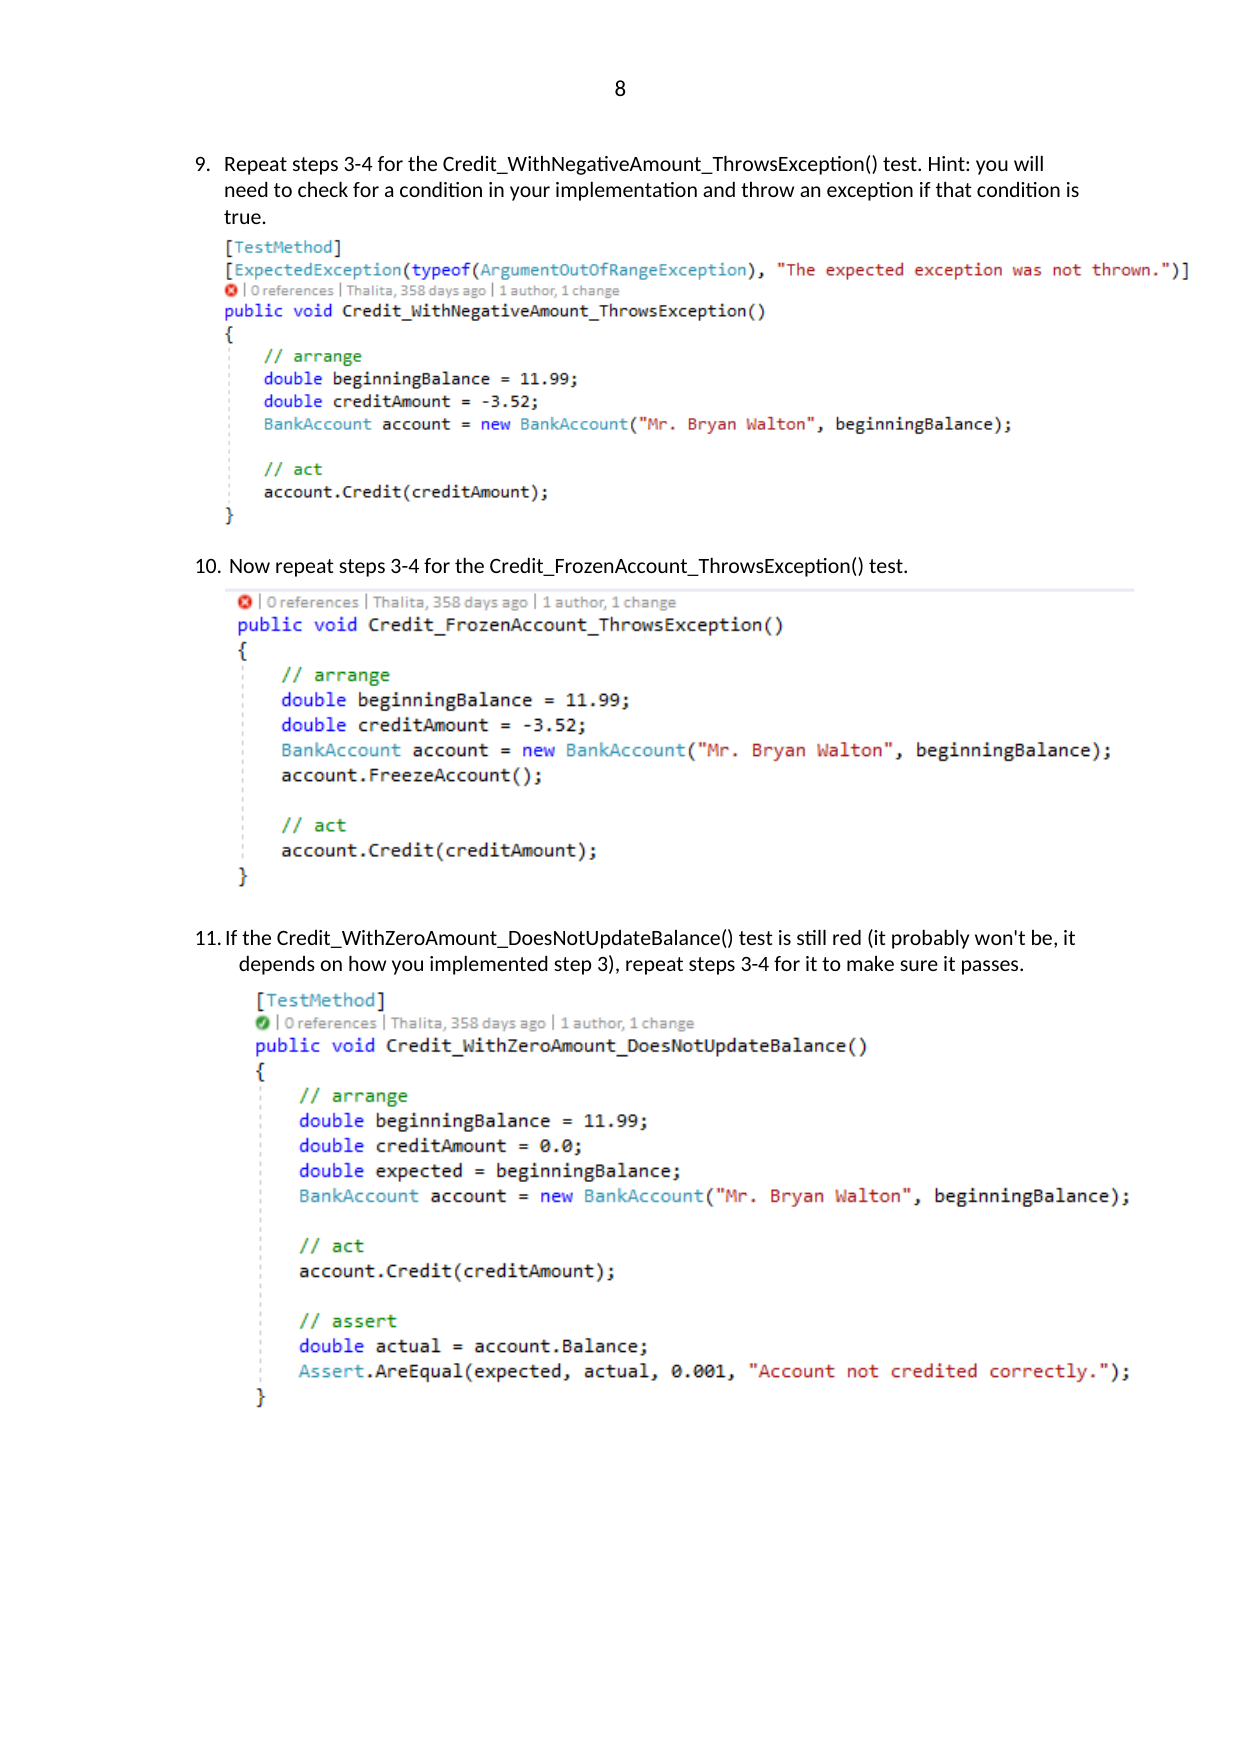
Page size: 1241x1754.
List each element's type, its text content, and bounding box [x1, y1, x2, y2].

picture [225, 578, 1135, 896]
list Now repeat steps 3-4 for the Credit_FrozenAccount_ThrowsException() test. [194, 552, 1090, 579]
picture [238, 977, 1163, 1423]
picture [223, 230, 1199, 526]
